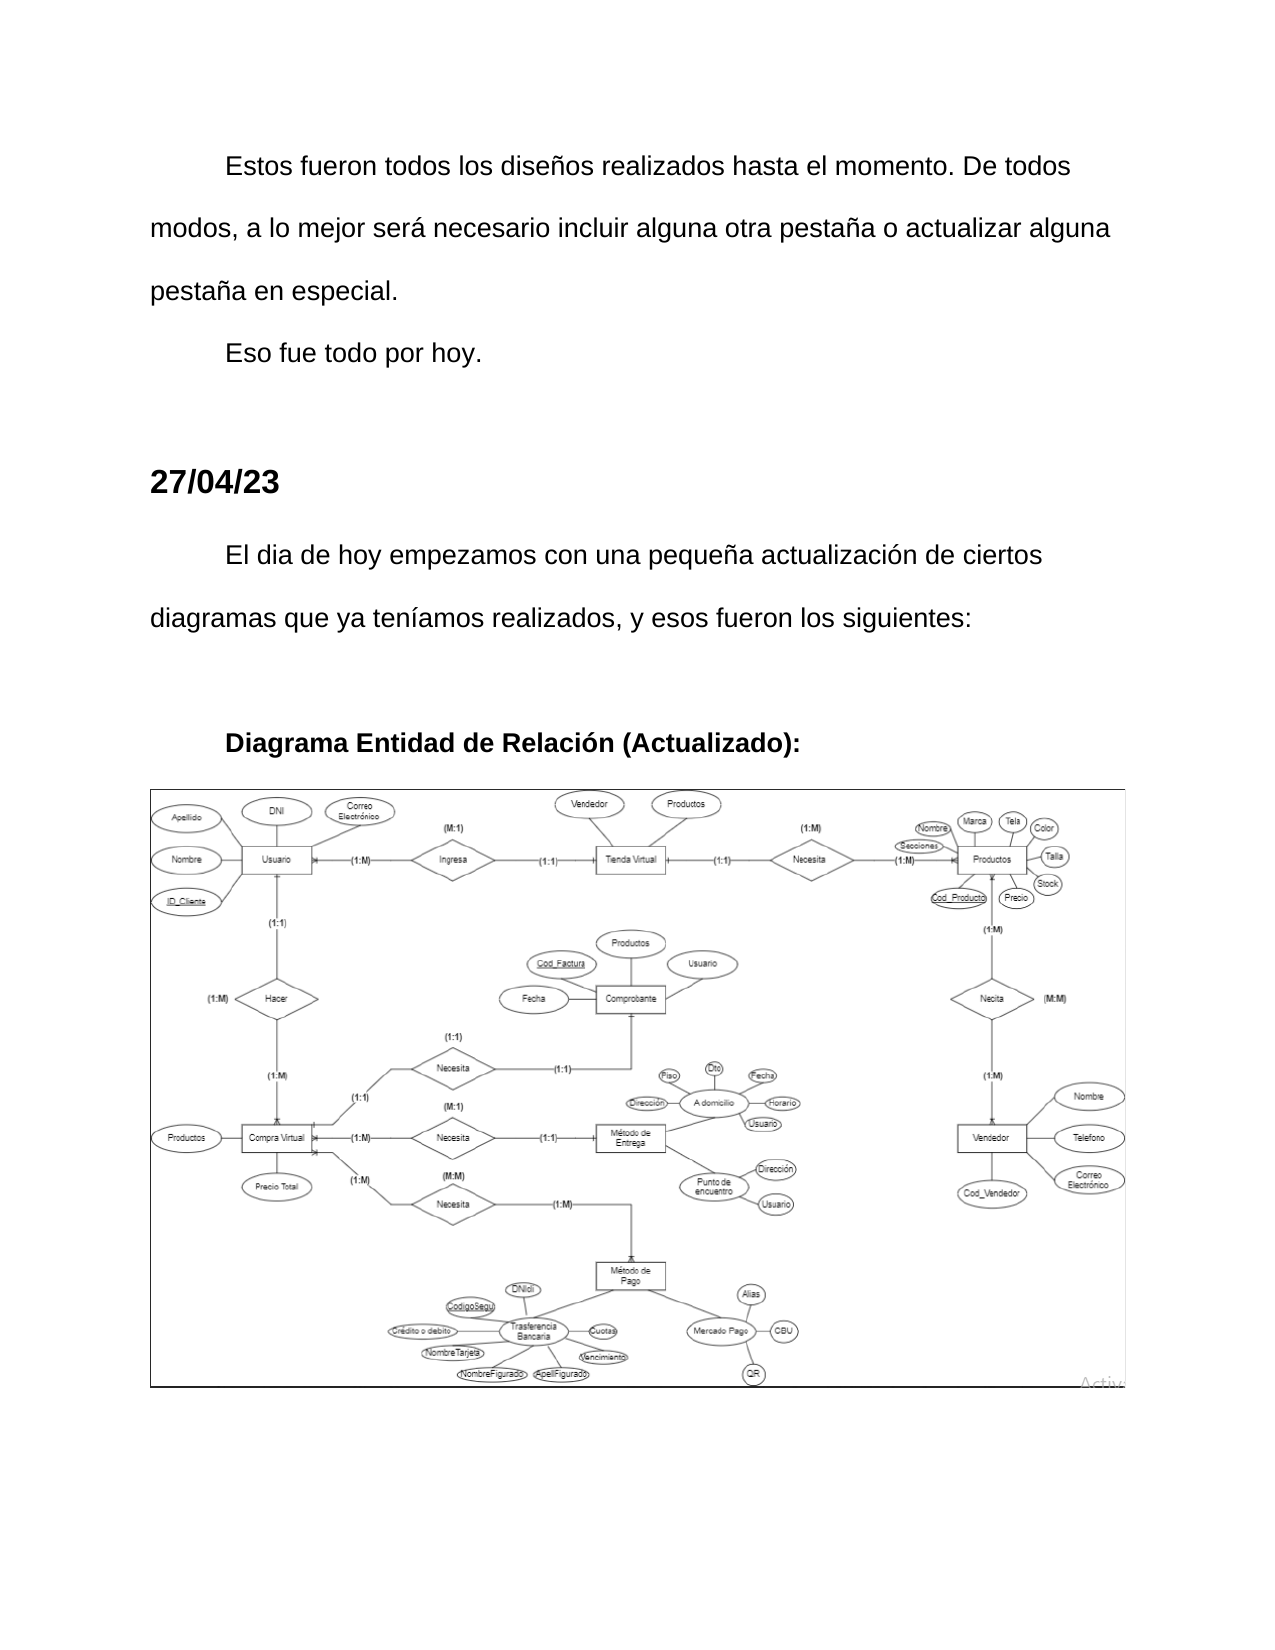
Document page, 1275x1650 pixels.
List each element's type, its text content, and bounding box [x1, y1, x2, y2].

text El dia de hoy empezamos con una pequeña actualización de ciertos diagramas que ya teníamos realizados, y esos fueron los siguientes: [150, 539, 1125, 633]
text Estos fueron todos los diseños realizados hasta el momento. De todos modos, a lo mejor será necesario incluir alguna otra pestaña o actualizar alguna pestaña en especial. [150, 150, 1125, 306]
text Eso fue todo por hoy. [150, 337, 1125, 369]
text Diagrama Entidad de Relación (Actualizado): [150, 727, 1125, 758]
picture [150, 789, 1125, 1388]
text 27/04/23 [150, 462, 1125, 501]
